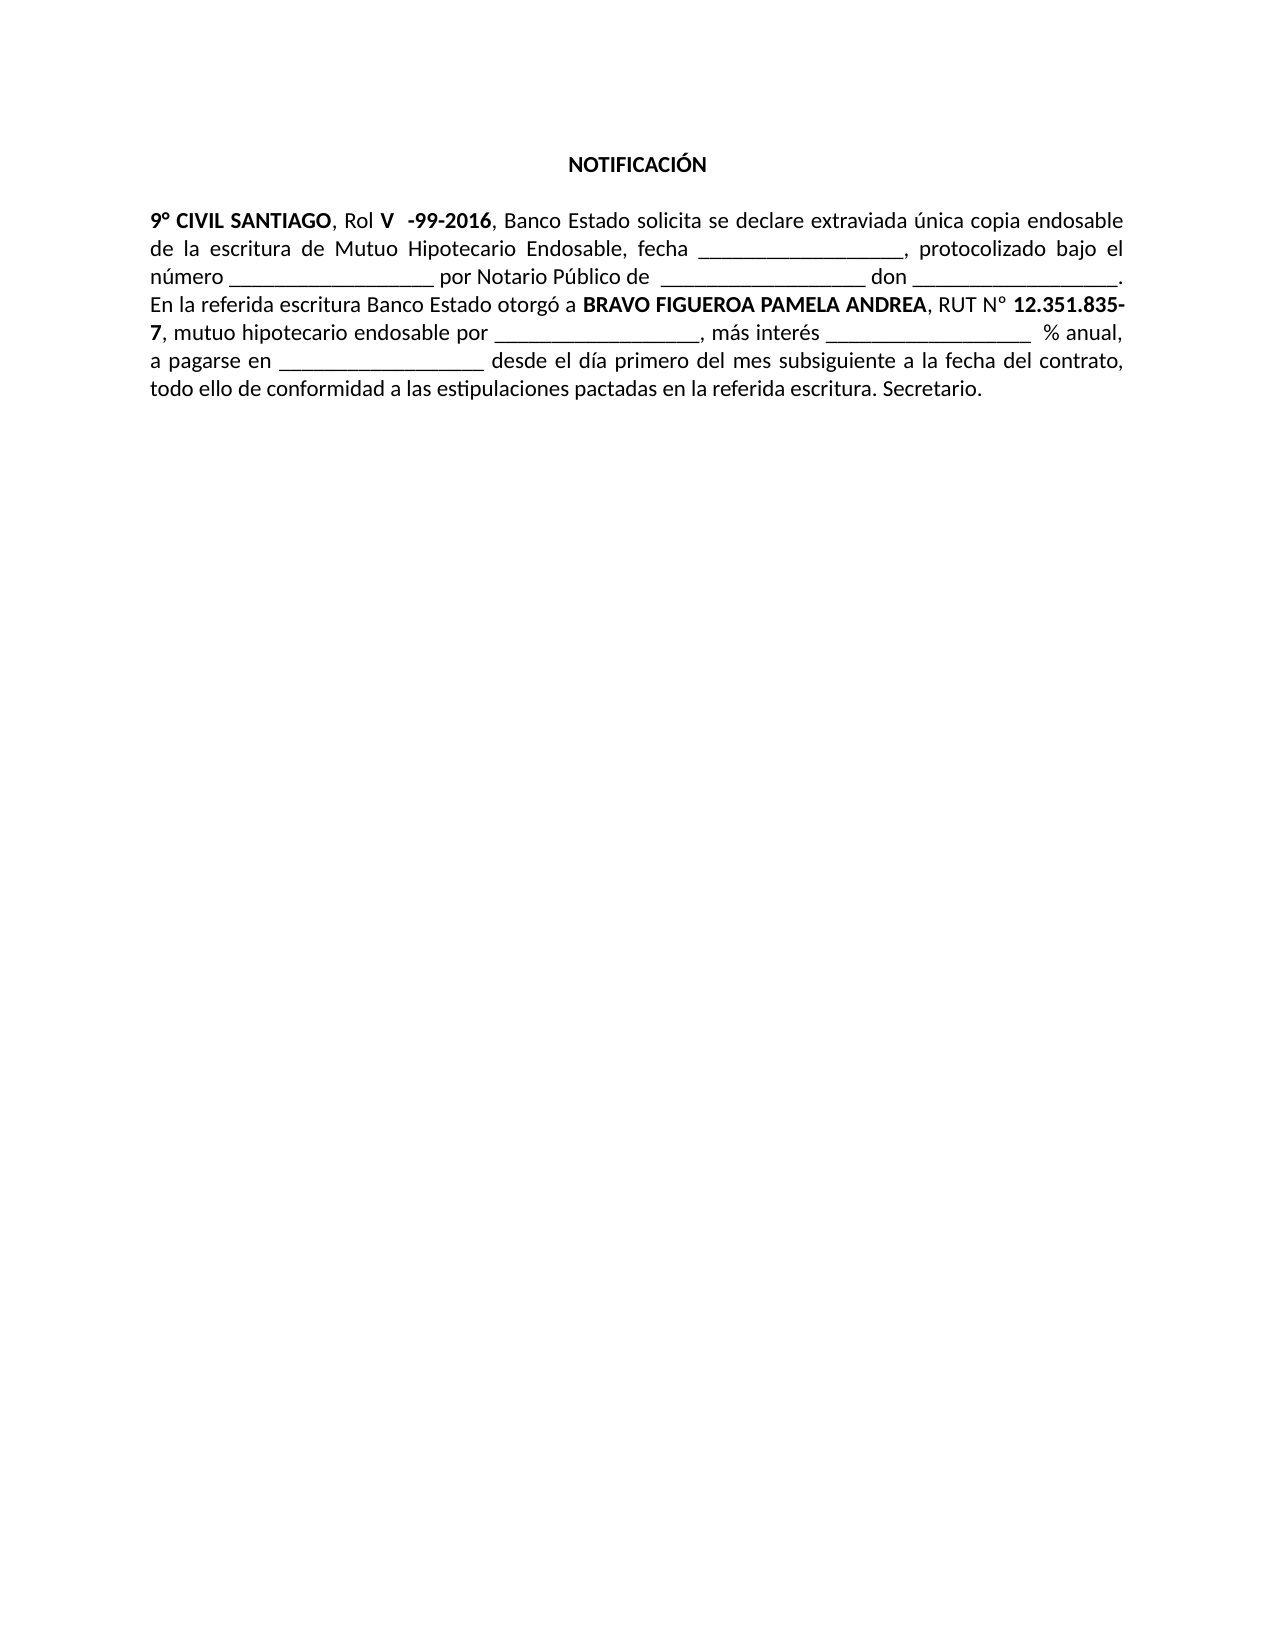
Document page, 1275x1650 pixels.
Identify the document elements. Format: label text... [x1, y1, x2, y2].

text 9° CIVIL SANTIAGO, Rol V -99-2016, Banco Estado solicita se declare extraviada única copia endosable de la escritura de Mutuo Hipotecario Endosable, fecha __________________, protocolizado bajo el número __________________ por Notario Público de __________________ don __________________. En la referida escritura Banco Estado otorgó a BRAVO FIGUEROA PAMELA ANDREA, RUT Nº 12.351.835-7, mutuo hipotecario endosable por __________________, más interés __________________ % anual, a pagarse en __________________ desde el día primero del mes subsiguiente a la fecha del contrato, todo ello de conformidad a las estipulaciones pactadas en la referida escritura. Secretario. [150, 218, 1125, 525]
text NOTIFICACIÓN [150, 150, 1125, 218]
